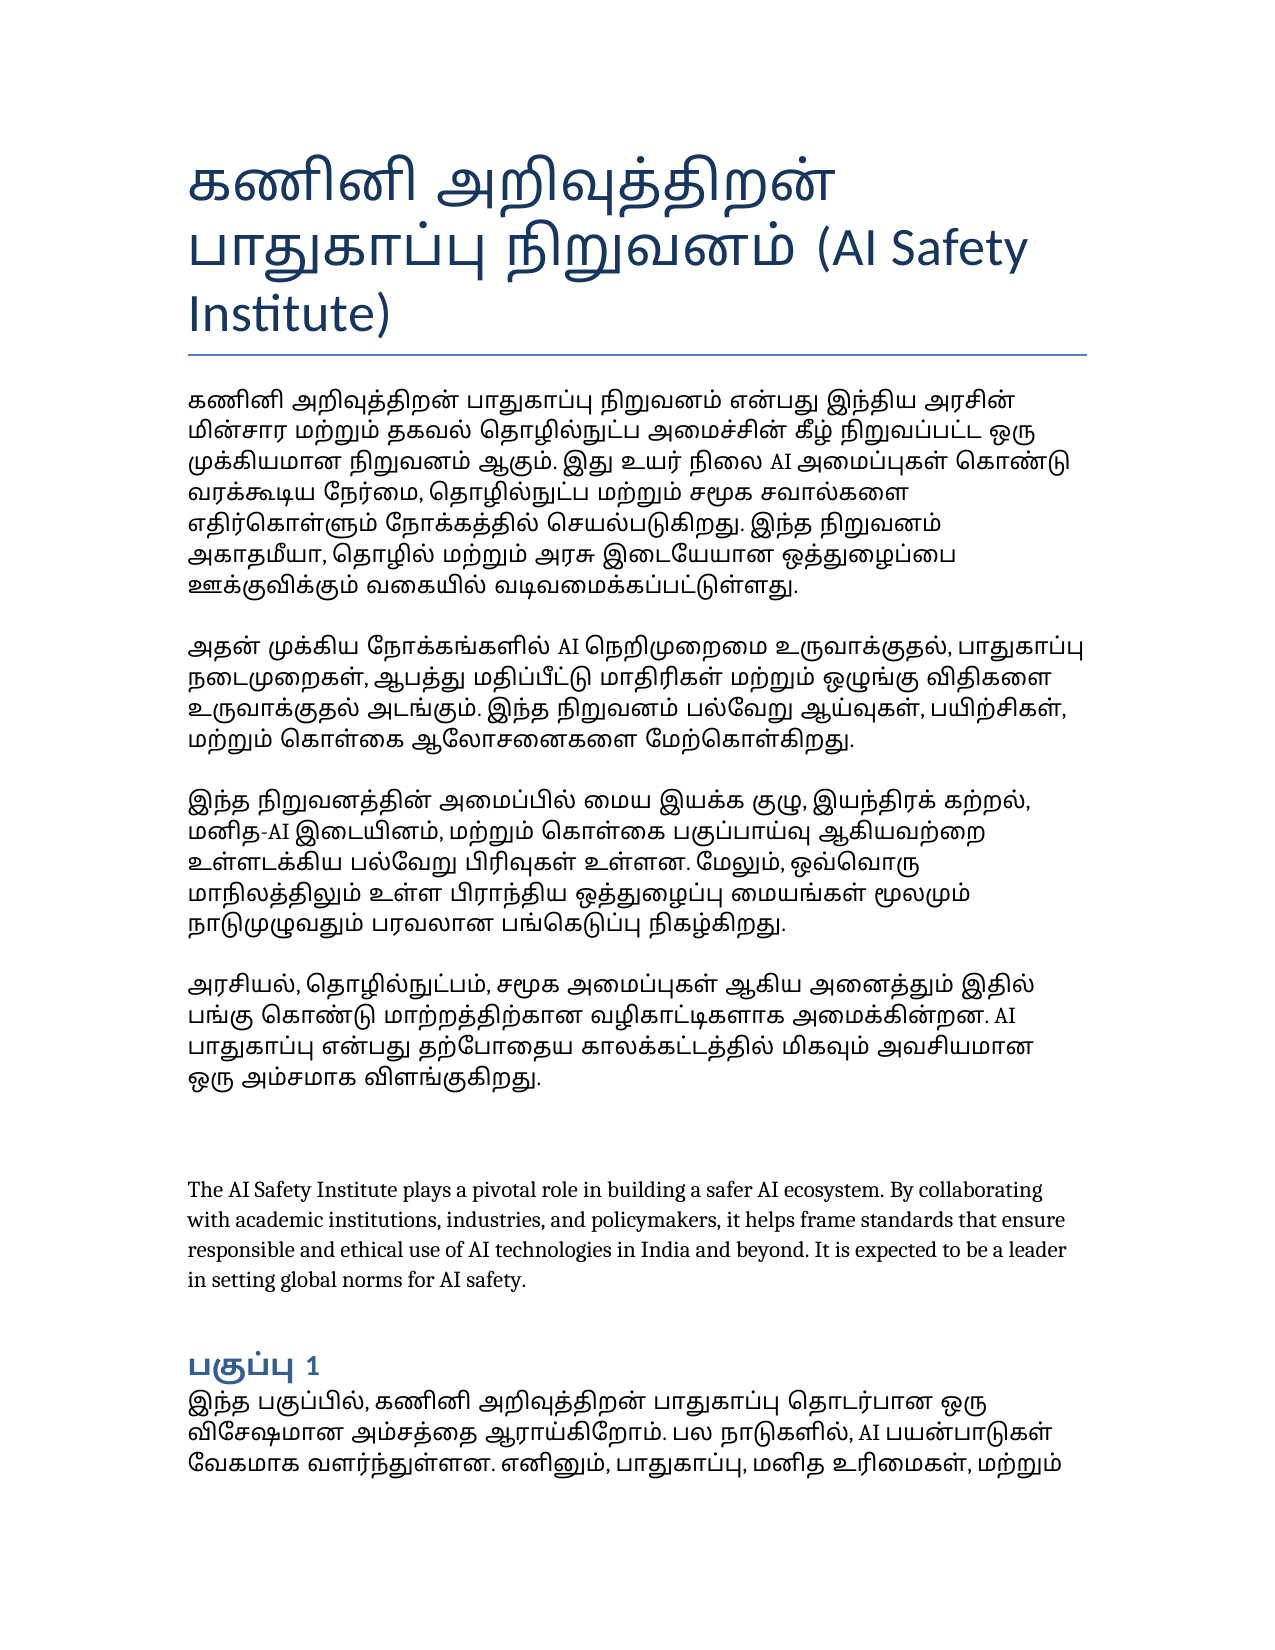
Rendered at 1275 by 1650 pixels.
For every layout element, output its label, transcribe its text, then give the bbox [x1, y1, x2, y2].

text The AI Safety Institute plays a pivotal role in building a safer AI ecosystem. By collaborating with academic institutions, industries, and policymakers, it helps frame standards that ensure responsible and ethical use of AI technologies in India and beyond. It is expected to be a leader in setting global norms for AI safety. [187, 1116, 1087, 1293]
text கணினி அறிவுத்திறன் பாதுகாப்பு நிறுவனம் என்பது இந்திய அரசின் மின்சார மற்றும் தகவல் தொழில்நுட்ப அமைச்சின் கீழ் நிறுவப்பட்ட ஒரு முக்கியமான நிறுவனம் ஆகும். இது உயர் நிலை AI அமைப்புகள் கொண்டு வரக்கூடிய நேர்மை, தொழில்நுட்ப மற்றும் சமூக சவால்களை எதிர்கொள்ளும் நோக்கத்தில் செயல்படுகிறது. இந்த நிறுவனம் அகாதமீயா, தொழில் மற்றும் அரசு இடையேயான ஒத்துழைப்பை ஊக்குவிக்கும் வகையில் வடிவமைக்கப்பட்டுள்ளது. அதன் முக்கிய நோக்கங்களில் AI நெறிமுறைமை உருவாக்குதல், பாதுகாப்பு நடைமுறைகள், ஆபத்து மதிப்பீட்டு மாதிரிகள் மற்றும் ஒழுங்கு விதிகளை உருவாக்குதல் அடங்கும். இந்த நிறுவனம் பல்வேறு ஆய்வுகள், பயிற்சிகள், மற்றும் கொள்கை ஆலோசனைகளை மேற்கொள்கிறது. இந்த நிறுவனத்தின் அமைப்பில் மைய இயக்க குழு, இயந்திரக் கற்றல், மனித-AI இடையினம், மற்றும் கொள்கை பகுப்பாய்வு ஆகியவற்றை உள்ளடக்கிய பல்வேறு பிரிவுகள் உள்ளன. மேலும், ஒவ்வொரு மாநிலத்திலும் உள்ள பிராந்திய ஒத்துழைப்பு மையங்கள் மூலமும் நாடுமுழுவதும் பரவலான பங்கெடுப்பு நிகழ்கிறது. அரசியல், தொழில்நுட்பம், சமூக அமைப்புகள் ஆகிய அனைத்தும் இதில் பங்கு கொண்டு மாற்றத்திற்கான வழிகாட்டிகளாக அமைக்கின்றன. AI பாதுகாப்பு என்பது தற்போதைய காலக்கட்டத்தில் மிகவும் அவசியமான ஒரு அம்சமாக விளங்குகிறது. [187, 387, 1087, 1091]
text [187, 1388, 1087, 1477]
subtitle பகுப்பு 1 [187, 1347, 1087, 1383]
title கணினி அறிவுத்திறன் பாதுகாப்பு நிறுவனம் (AI Safety Institute) [187, 150, 1087, 356]
